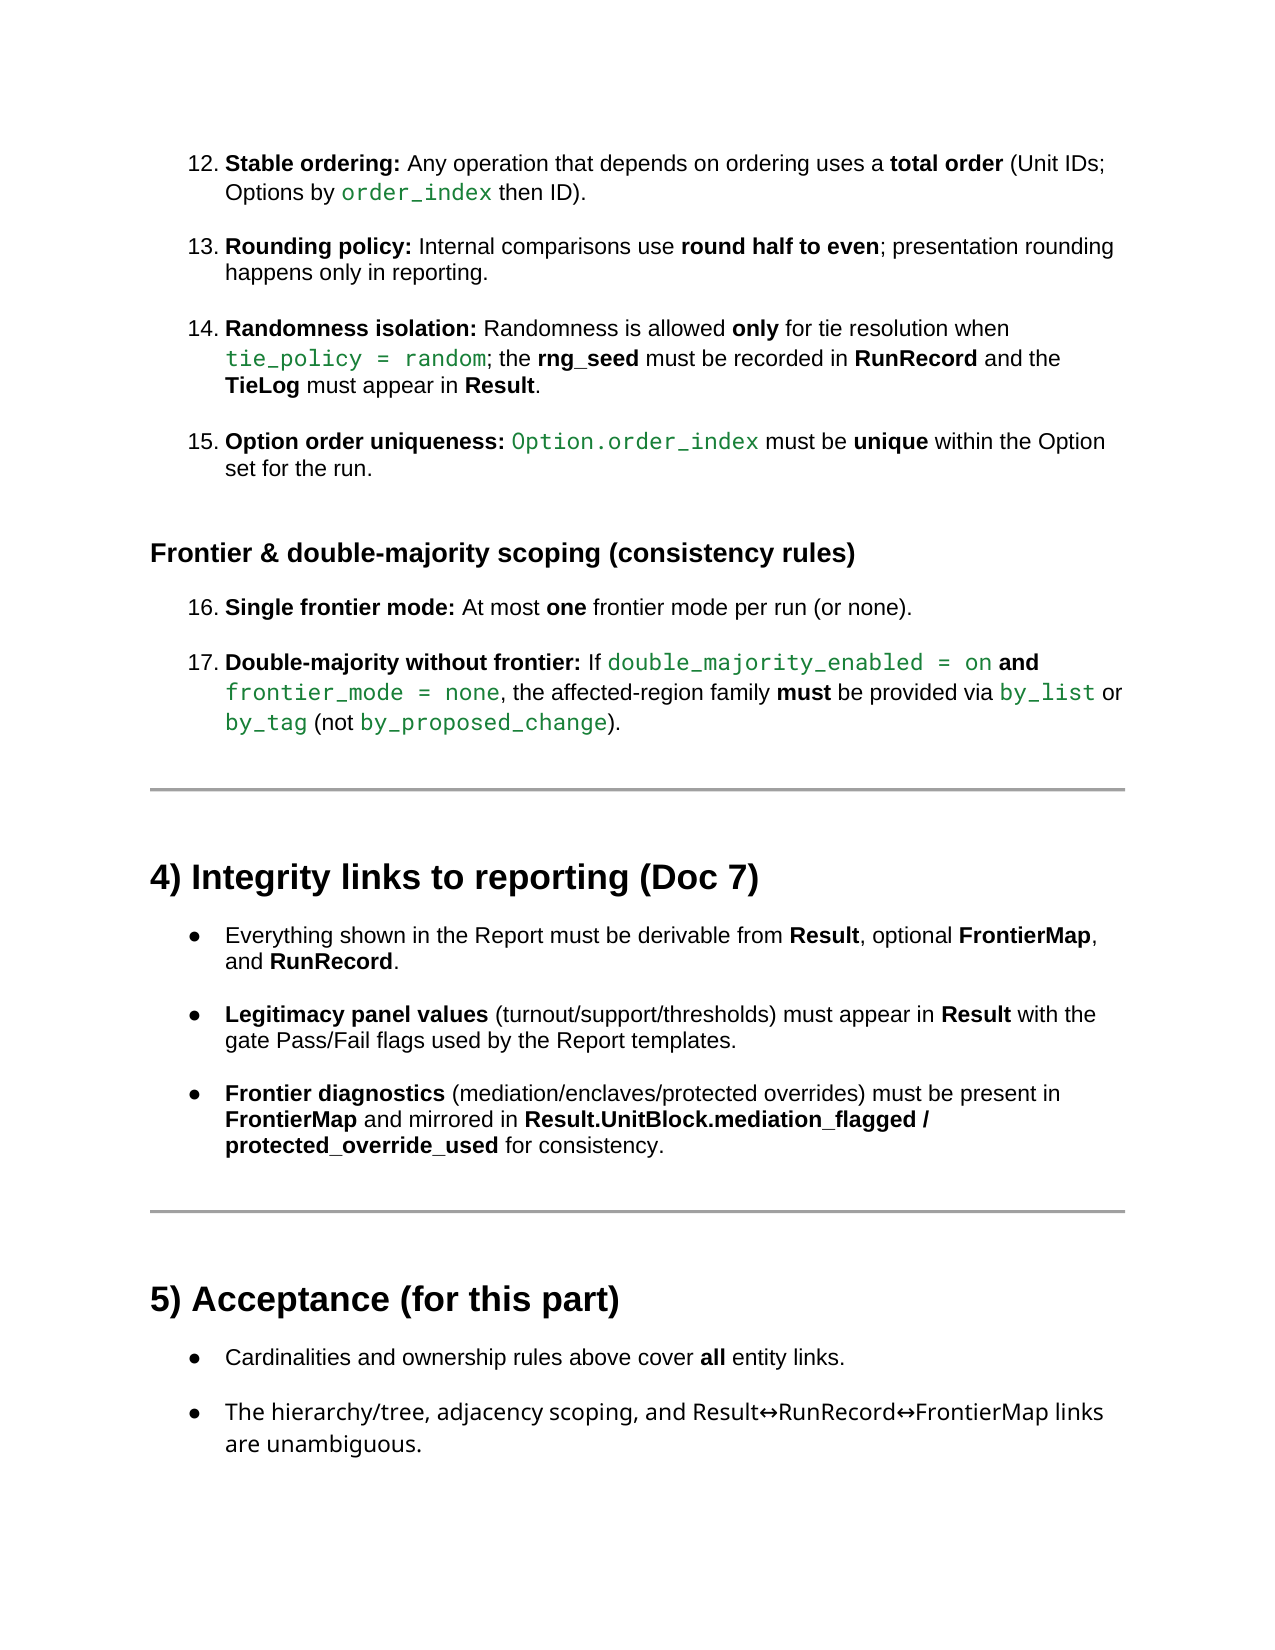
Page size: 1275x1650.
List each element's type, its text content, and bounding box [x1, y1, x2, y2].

list Cardinalities and ownership rules above cover all entity links. [187, 1343, 1125, 1396]
list Rounding policy: Internal comparisons use round half to even; presentation rounding happens only in reporting. [187, 233, 1125, 312]
list Double-majority without frontier: If double_majority_enabled = on and frontier_mode = none, the affected-region family must be provided via by_list or by_tag (not by_proposed_change). [187, 646, 1125, 763]
subtitle 4) Integrity links to reporting (Doc 7) [150, 856, 1125, 897]
subtitle 5) Acceptance (for this part) [150, 1278, 1125, 1318]
list Everything shown in the Report must be derivable from Result, optional FrontierMap, and RunRecord. [187, 922, 1125, 1001]
list Stable ordering: Any operation that depends on ordering uses a total order (Unit IDs; Options by order_index then ID). [187, 150, 1125, 233]
list Randomness isolation: Randomness is allowed only for tie resolution when tie_policy = random; the rng_seed must be recorded in RunRecord and the TieLog must appear in Result. [187, 312, 1125, 425]
list Frontier diagnostics (mediation/enclaves/protected overrides) must be present in FrontierMap and mirrored in Result.UnitBlock.mediation_flagged / protected_override_used for consistency. [187, 1080, 1125, 1185]
list Legitimacy panel values (turnout/support/thresholds) must appear in Result with the gate Pass/Fail flags used by the Report templates. [187, 1001, 1125, 1080]
list Option order uniqueness: Option.order_index must be unique within the Option set for the run. [187, 425, 1125, 508]
list Single frontier mode: At most one frontier mode per run (or none). [187, 593, 1125, 646]
subtitle Frontier & double-majority scoping (consistency rules) [150, 537, 1125, 568]
list The hierarchy/tree, adjacency scoping, and Result↔RunRecord↔FrontierMap links are unambiguous. [187, 1396, 1125, 1485]
